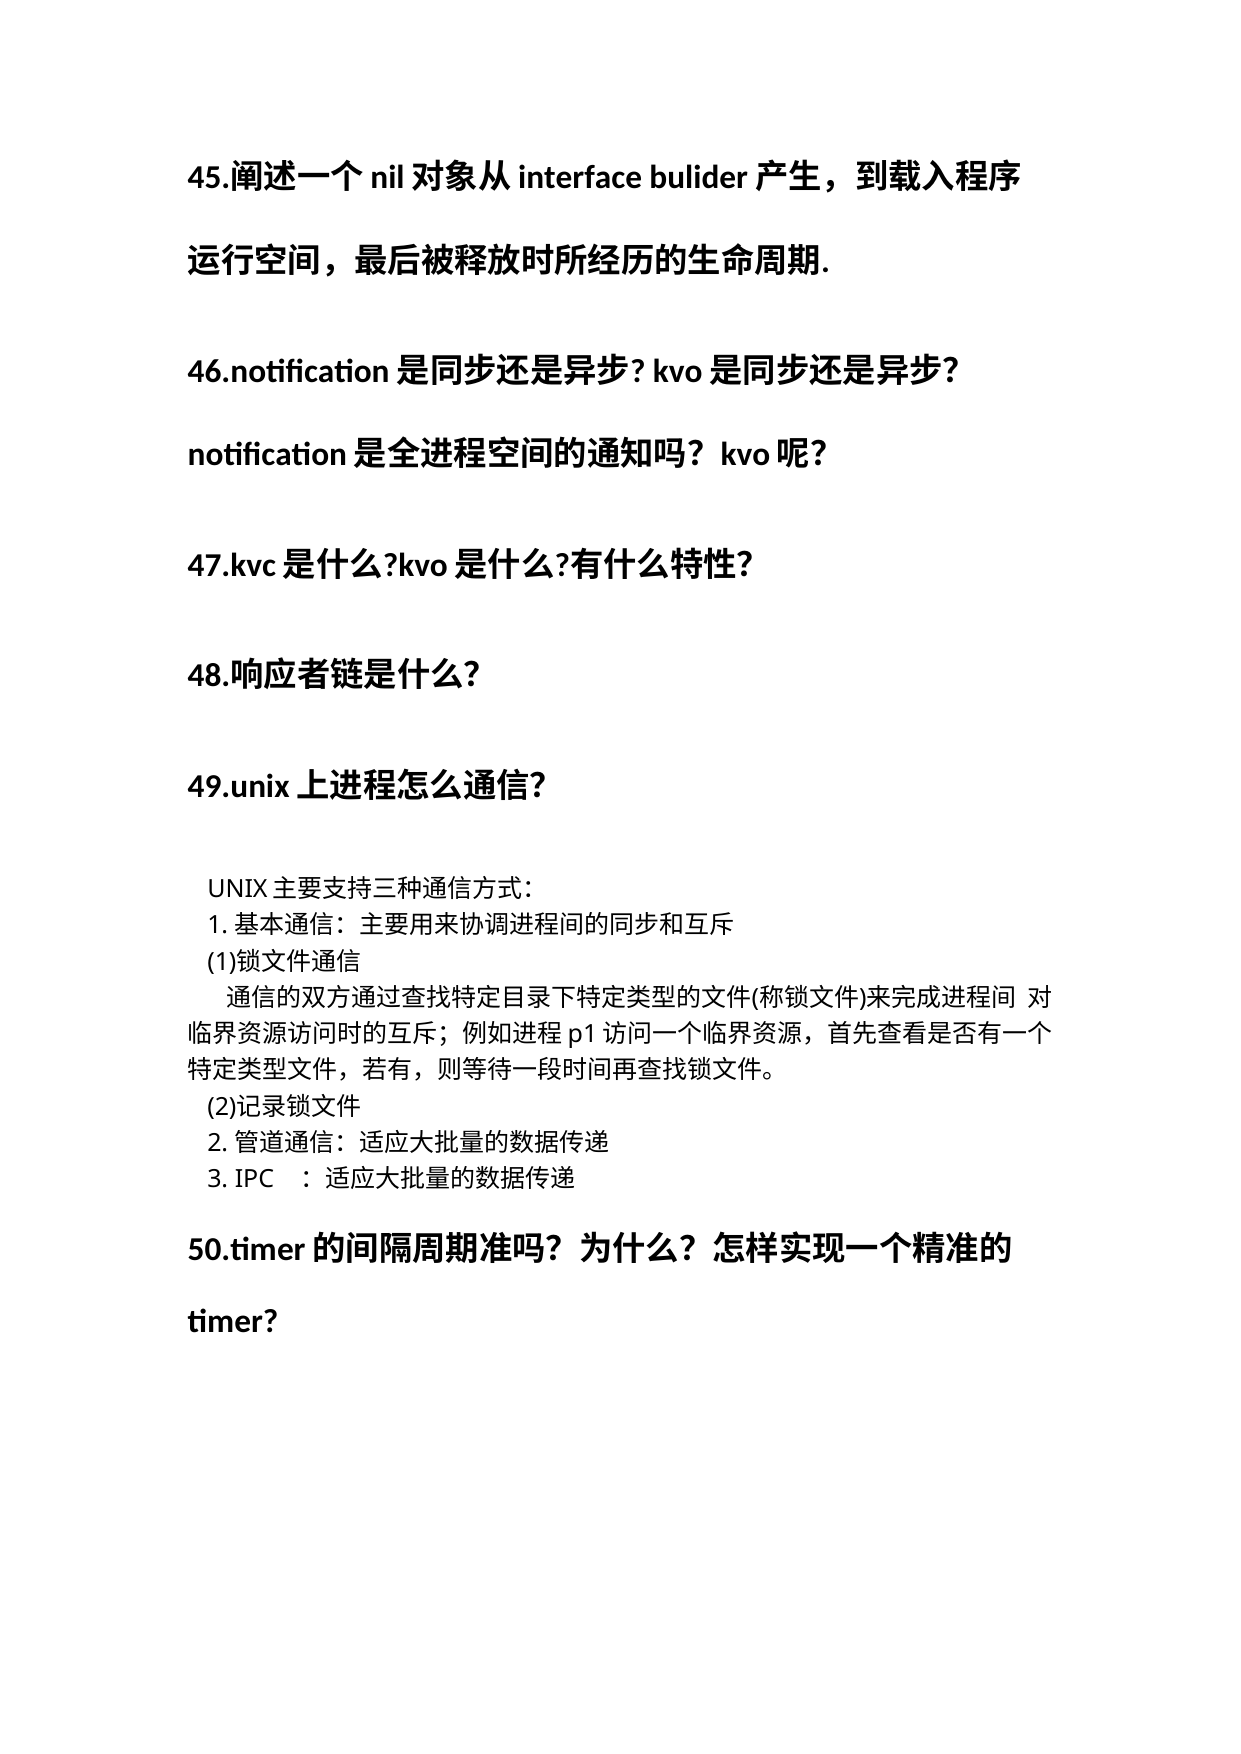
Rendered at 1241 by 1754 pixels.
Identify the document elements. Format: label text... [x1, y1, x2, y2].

text (1)锁文件通信 [187, 941, 1053, 977]
subtitle 50.timer的间隔周期准吗？为什么？怎样实现一个精准的timer? [187, 1222, 1053, 1341]
text 1. 基本通信：主要用来协调进程间的同步和互斥 [187, 905, 1053, 941]
subtitle 48.响应者链是什么？ [187, 648, 1053, 696]
text 通信的双方通过查找特定目录下特定类型的文件(称锁文件)来完成进程间 对临界资源访问时的互斥；例如进程p1访问一个临界资源，首先查看是否有一个特定类型文件，若有，则等待一段时间再查找锁文件。 [187, 977, 1053, 1086]
subtitle 49.unix上进程怎么通信？ [187, 758, 1053, 807]
subtitle 46.notification是同步还是异步? kvo是同步还是异步？notification是全进程空间的通知吗？kvo呢？ [187, 344, 1053, 475]
subtitle 45.阐述一个nil对象从interface bulider产生，到载入程序运行空间，最后被释放时所经历的生命周期. [187, 150, 1053, 282]
text 2. 管道通信：适应大批量的数据传递 [187, 1122, 1053, 1159]
text UNIX主要支持三种通信方式： [187, 869, 1053, 905]
subtitle 47.kvc是什么?kvo是什么?有什么特性？ [187, 537, 1053, 586]
text (2)记录锁文件 [187, 1086, 1053, 1122]
text 3. IPC ：适应大批量的数据传递 [187, 1159, 1053, 1195]
